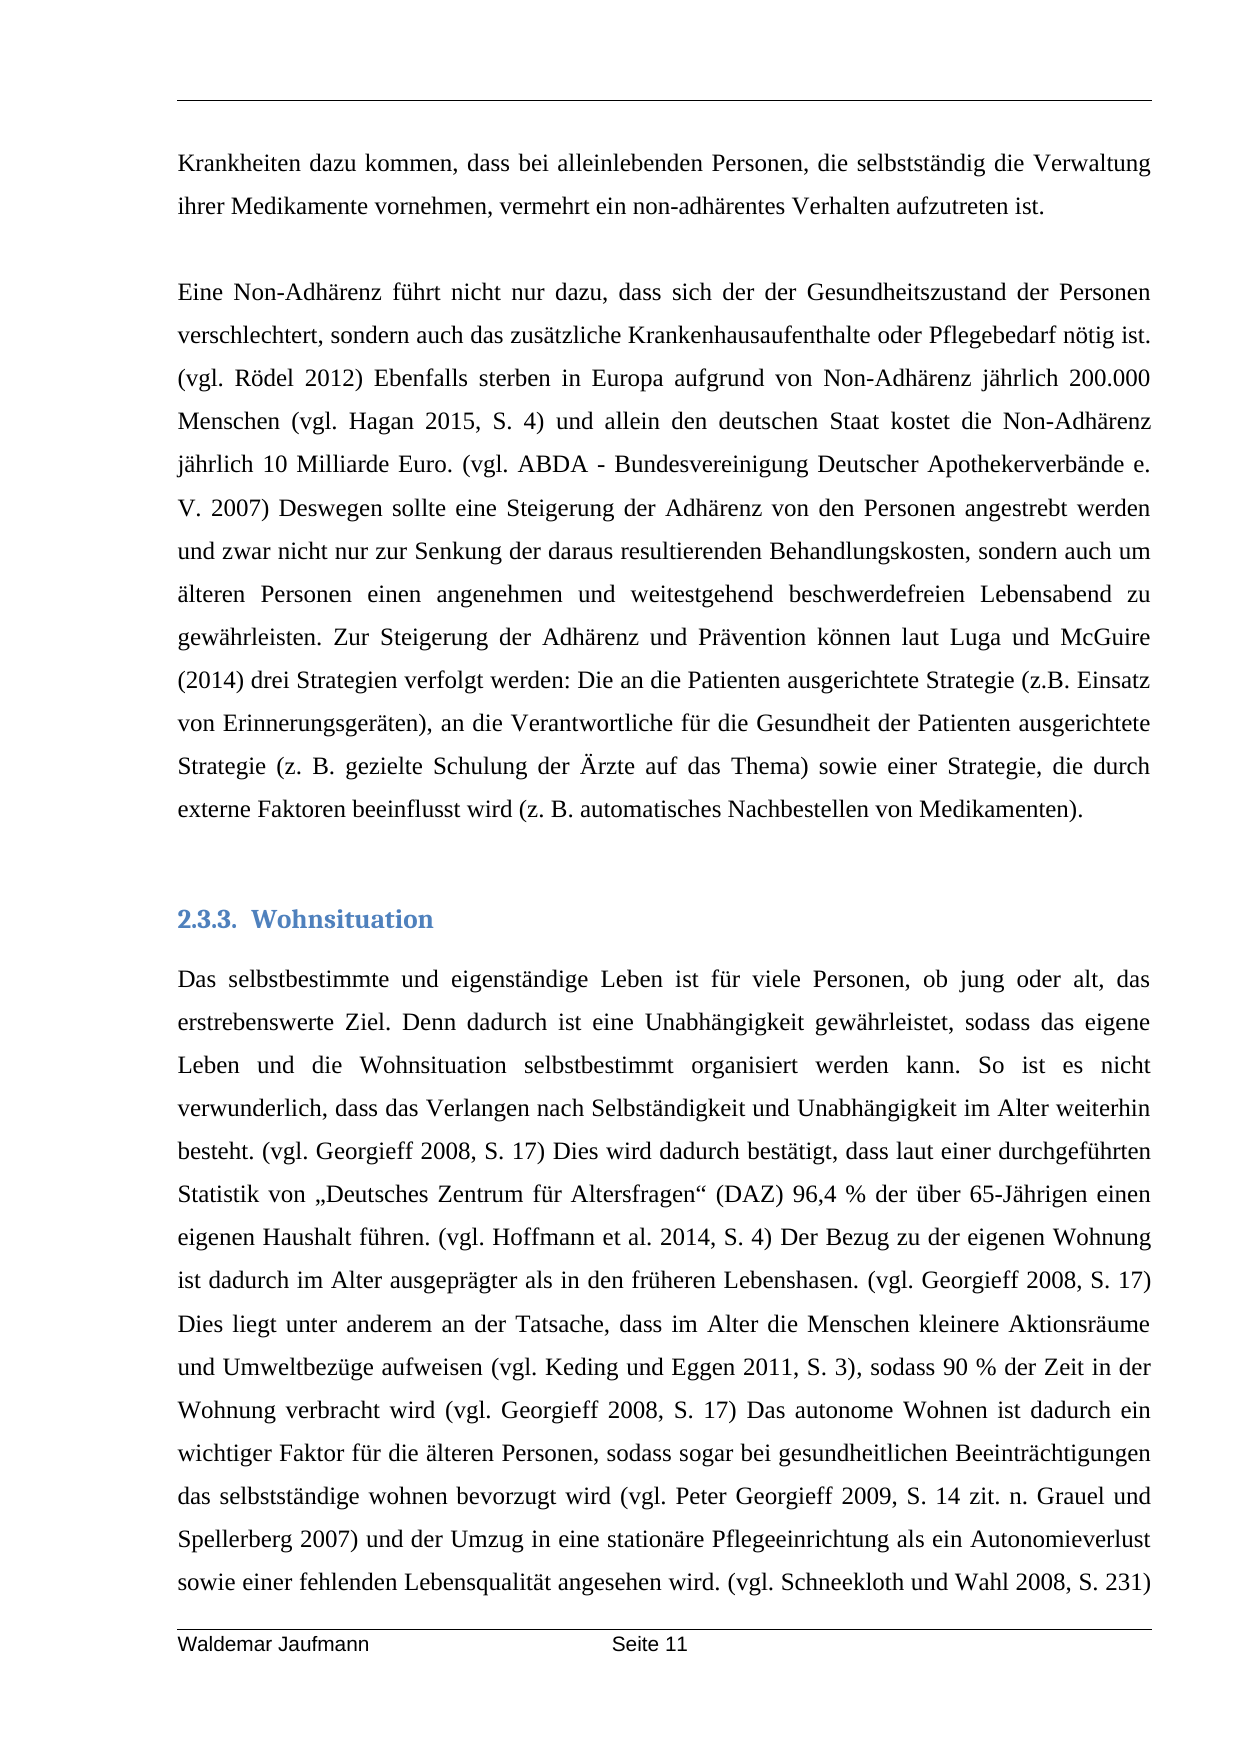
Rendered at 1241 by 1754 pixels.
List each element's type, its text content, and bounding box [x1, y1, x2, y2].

text Eine Non-Adhärenz führt nicht nur dazu, dass sich der der Gesundheitszustand der Personen verschlechtert, sondern auch das zusätzliche Krankenhausaufenthalte oder Pflegebedarf nötig ist. (vgl. Rödel 2012) Ebenfalls sterben in Europa aufgrund von Non-Adhärenz jährlich 200.000 Menschen (vgl. Hagan 2015, S. 4) und allein den deutschen Staat kostet die Non-Adhärenz jährlich 10 Milliarde Euro. (vgl. ABDA - Bundesvereinigung Deutscher Apothekerverbände e. V. 2007) Deswegen sollte eine Steigerung der Adhärenz von den Personen angestrebt werden und zwar nicht nur zur Senkung der daraus resultierenden Behandlungskosten, sondern auch um älteren Personen einen angenehmen und weitestgehend beschwerdefreien Lebensabend zu gewährleisten. Zur Steigerung der Adhärenz und Prävention können laut Luga und McGuire (2014) drei Strategien verfolgt werden: Die an die Patienten ausgerichtete Strategie (z.B. Einsatz von Erinnerungsgeräten), an die Verantwortliche für die Gesundheit der Patienten ausgerichtete Strategie (z. B. gezielte Schulung der Ärzte auf das Thema) sowie einer Strategie, die durch externe Faktoren beeinflusst wird (z. B. automatisches Nachbestellen von Medikamenten). [177, 277, 1152, 823]
subtitle Wohnsituation [177, 902, 1152, 935]
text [177, 964, 1152, 1596]
